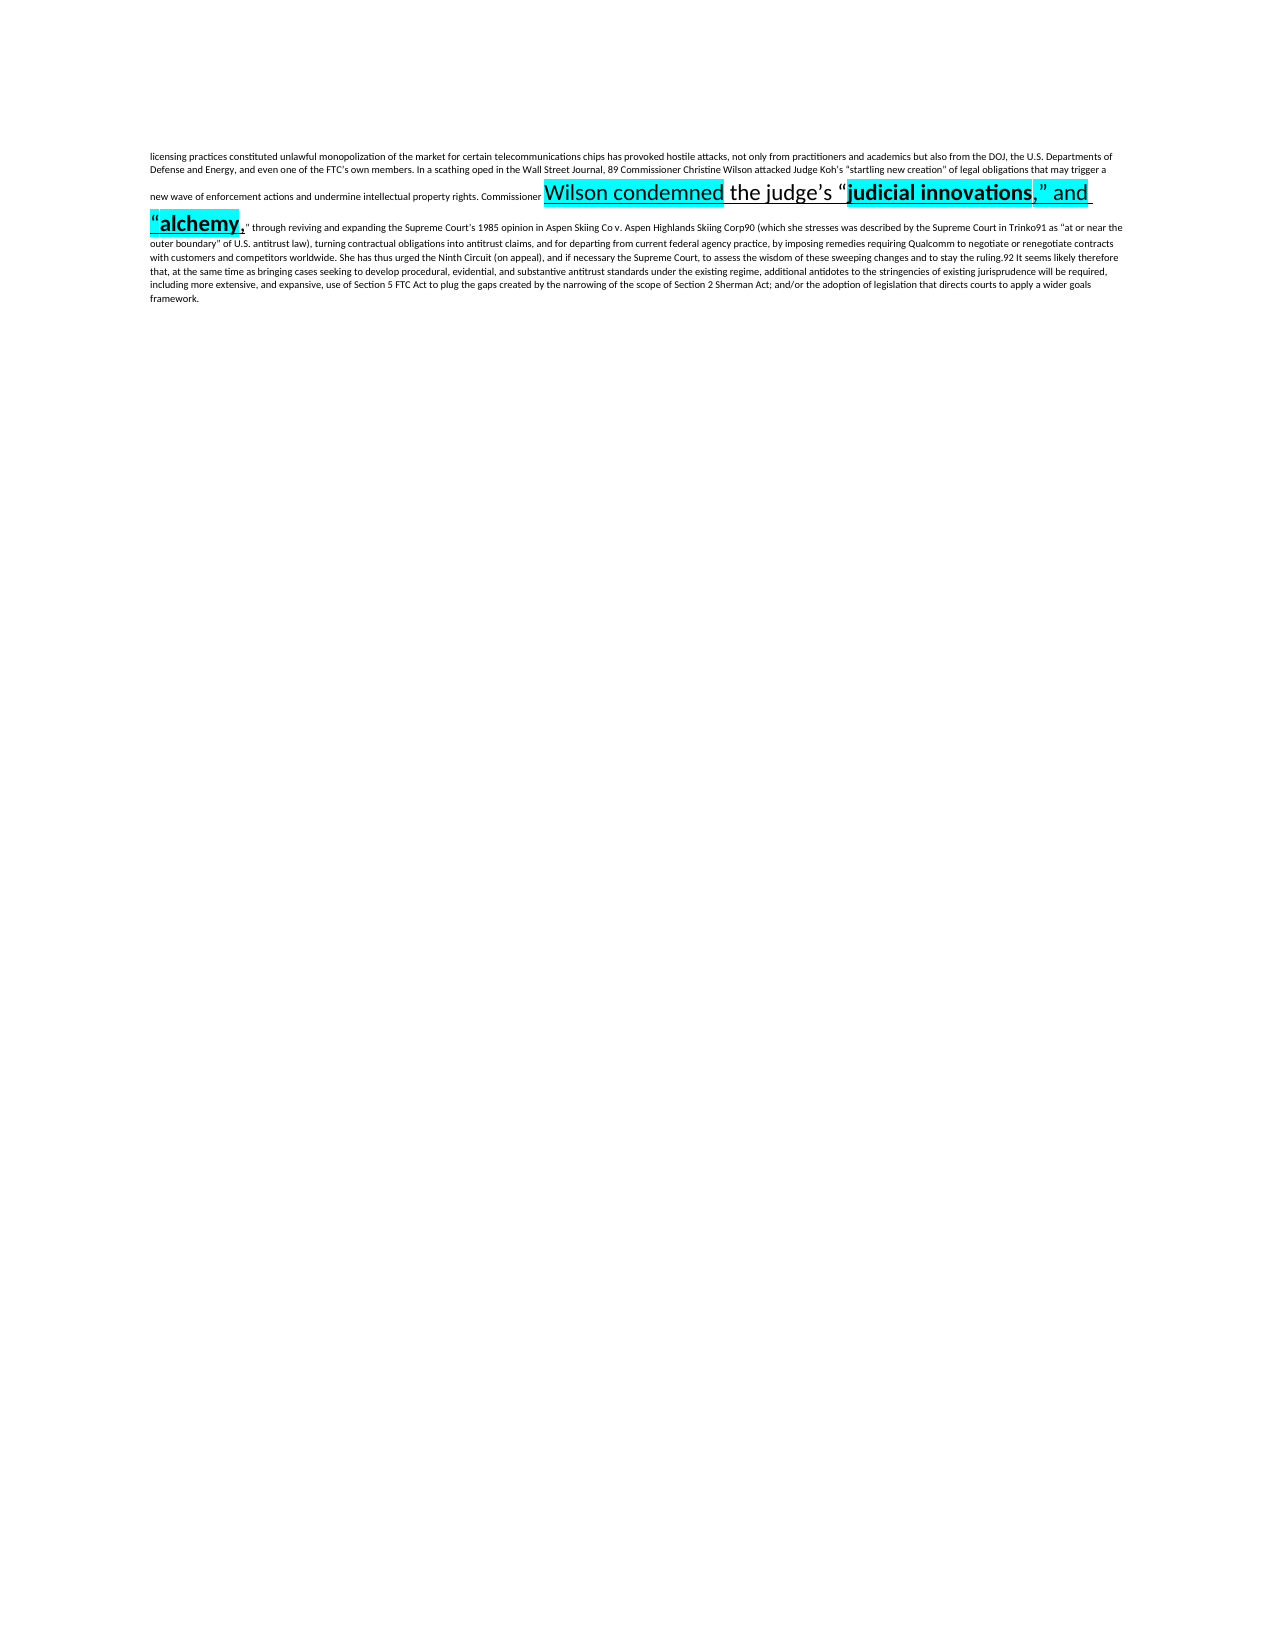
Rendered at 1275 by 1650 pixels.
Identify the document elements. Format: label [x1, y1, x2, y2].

text [150, 150, 1125, 305]
